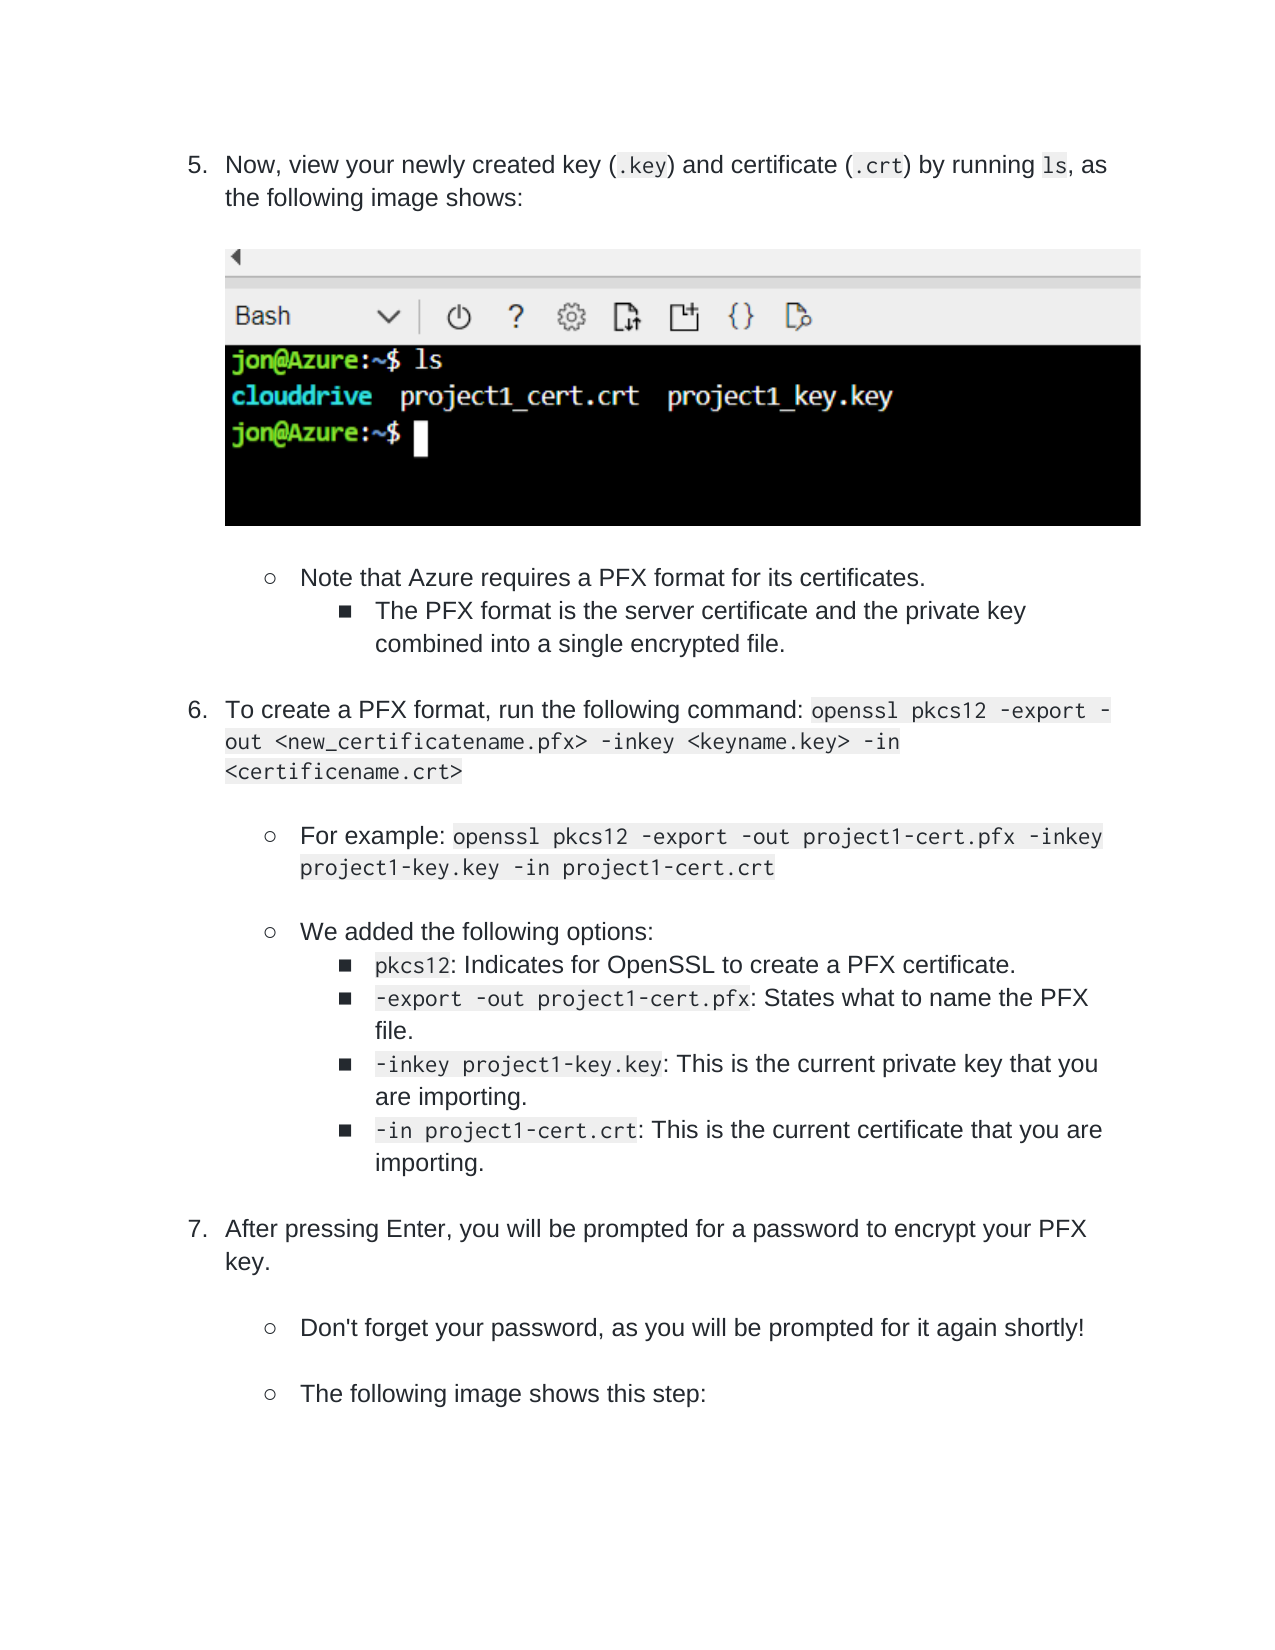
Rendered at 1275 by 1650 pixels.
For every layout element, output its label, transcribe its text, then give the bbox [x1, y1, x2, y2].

list We added the following options: [262, 917, 1125, 945]
list -inkey project1-key.key: This is the current private key that you are importing. [337, 1049, 1125, 1110]
list Now, view your newly created key (.key) and certificate (.crt) by running ls, as the following image shows: [187, 150, 1125, 212]
list The following image shows this step: [262, 1379, 1125, 1408]
list pkcs12: Indicates for OpenSSL to create a PFX certificate. [337, 949, 1125, 978]
list Don't forget your password, as you will be prompted for it again shortly! [262, 1313, 1125, 1342]
list To create a PFX format, run the following command: openssl pkcs12 -export -out <new_certificatename.pfx> -inkey <keyname.key> -in <certificename.crt> [187, 695, 1125, 784]
list Note that Azure requires a PFX format for its certificates. [262, 563, 1125, 592]
list After pressing Enter, you will be prompted for a password to encrypt your PFX key. [187, 1214, 1125, 1276]
list -in project1-cert.crt: This is the current certificate that you are importing. [337, 1115, 1125, 1176]
list The PFX format is the server certificate and the private key combined into a single encrypted file. [337, 596, 1125, 658]
list -export -out project1-cert.pfx: States what to name the PFX file. [337, 983, 1125, 1044]
list For example: openssl pkcs12 -export -out project1-cert.pfx -inkey project1-key.key -in project1-cert.crt [262, 821, 1125, 880]
picture [225, 249, 1141, 526]
